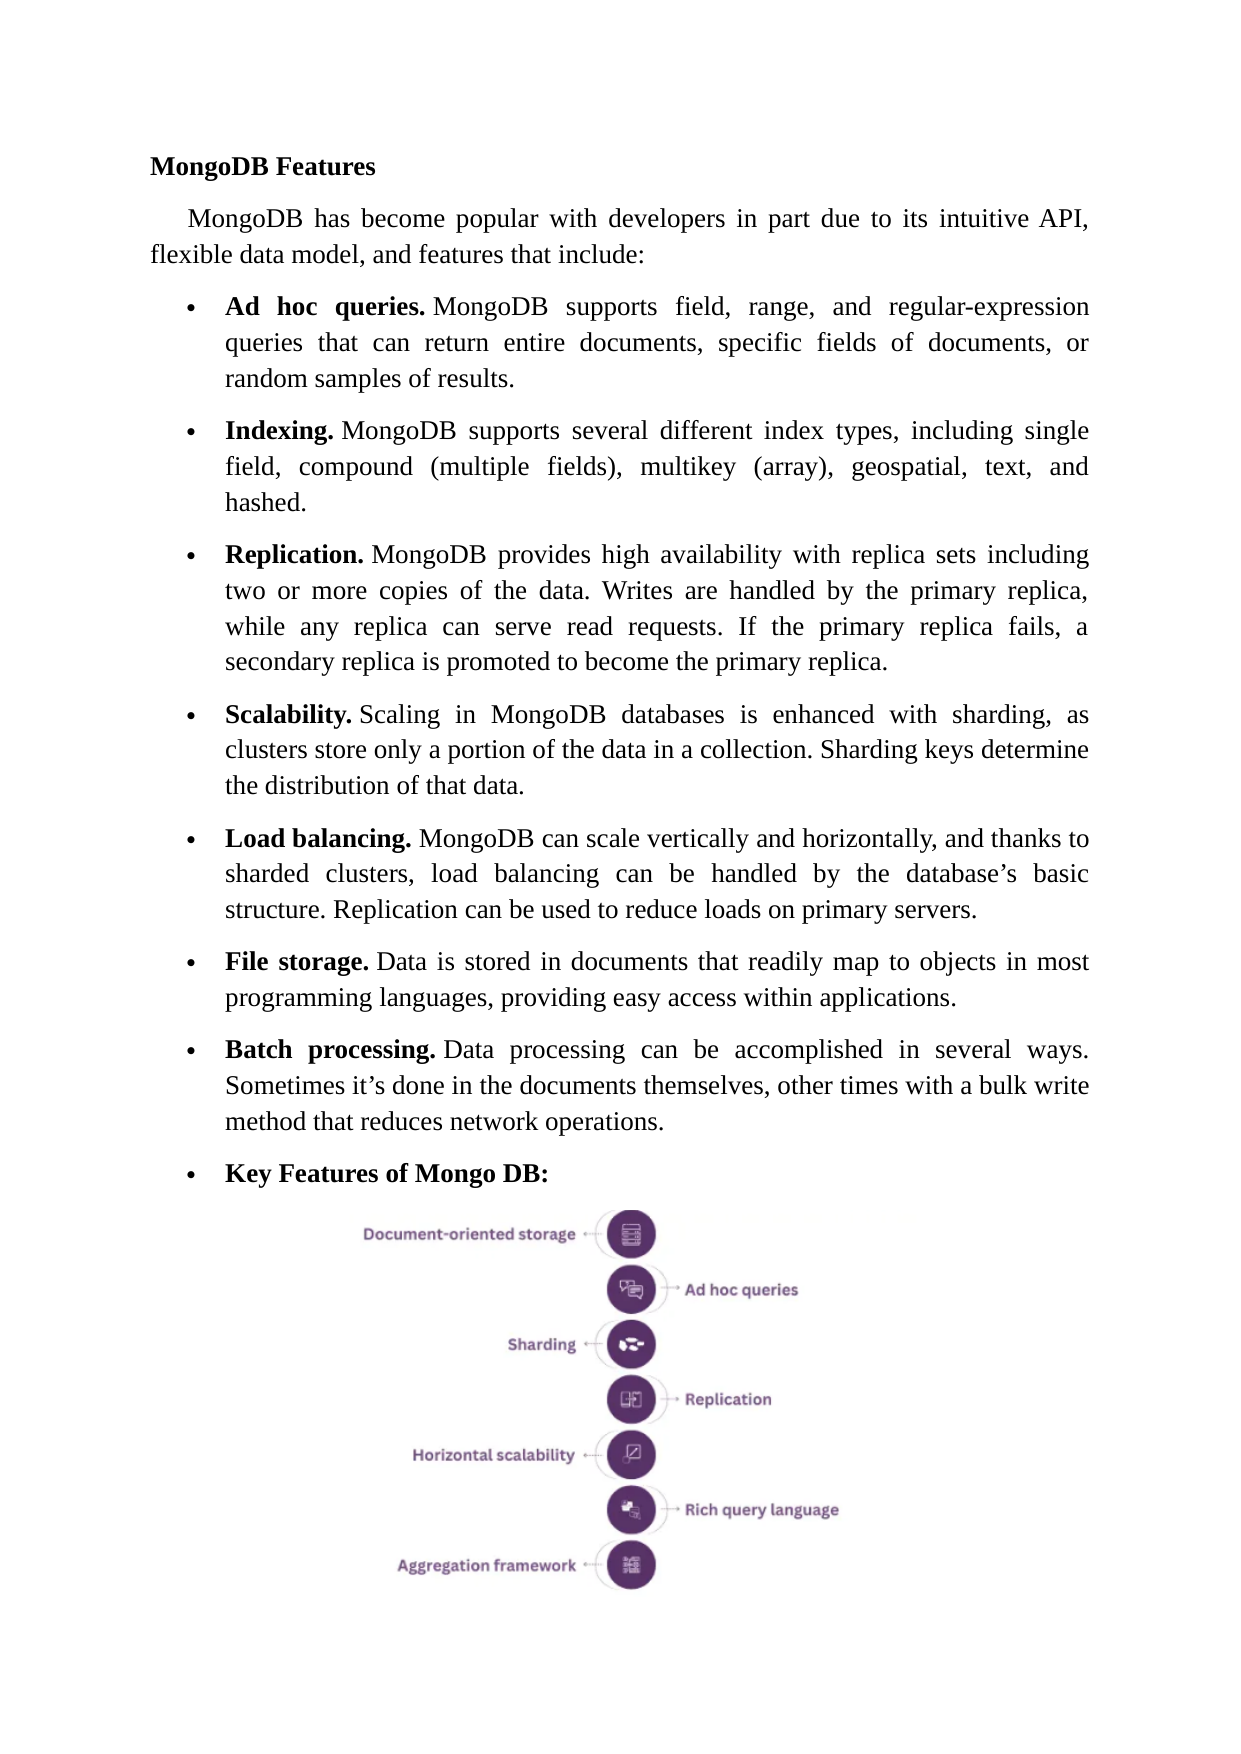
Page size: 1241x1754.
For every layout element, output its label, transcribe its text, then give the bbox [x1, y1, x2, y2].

list Replication. MongoDB provides high availability with replica sets including two or more copies of the data. Writes are handled by the primary replica, while any replica can serve read requests. If the primary replica fails, a secondary replica is promoted to become the primary replica. [187, 538, 1090, 677]
list Load balancing. MongoDB can scale vertically and horizontally, and thanks to sharded clusters, load balancing can be handled by the database’s basic structure. Replication can be used to reduce loads on primary servers. [187, 822, 1090, 924]
list Indexing. MongoDB supports several different index types, including single field, compound (multiple fields), multikey (array), geospatial, text, and hashed. [187, 414, 1090, 517]
text MongoDB has become popular with developers in part due to its intuitive API, flexible data model, and features that include: [150, 202, 1090, 269]
list Batch processing. Data processing can be accomplished in several ways. Sometimes it’s done in the documents themselves, other times with a bulk write method that reduces network operations. [187, 1034, 1090, 1136]
list Key Features of Mongo DB: [187, 1157, 1090, 1189]
list Ad hoc queries. MongoDB supports field, range, and regular-expression queries that can return entire documents, specific fields of documents, or random samples of results. [187, 291, 1090, 393]
list Scalability. Scaling in MongoDB databases is enhanced with sharding, as clusters store only a portion of the data in a collection. Sharding keys determine the distribution of that data. [187, 698, 1090, 800]
picture [349, 1210, 929, 1597]
list File storage. Data is stored in documents that readily map to objects in most programming languages, providing easy access within applications. [187, 946, 1090, 1012]
text MongoDB Features [150, 150, 1090, 181]
